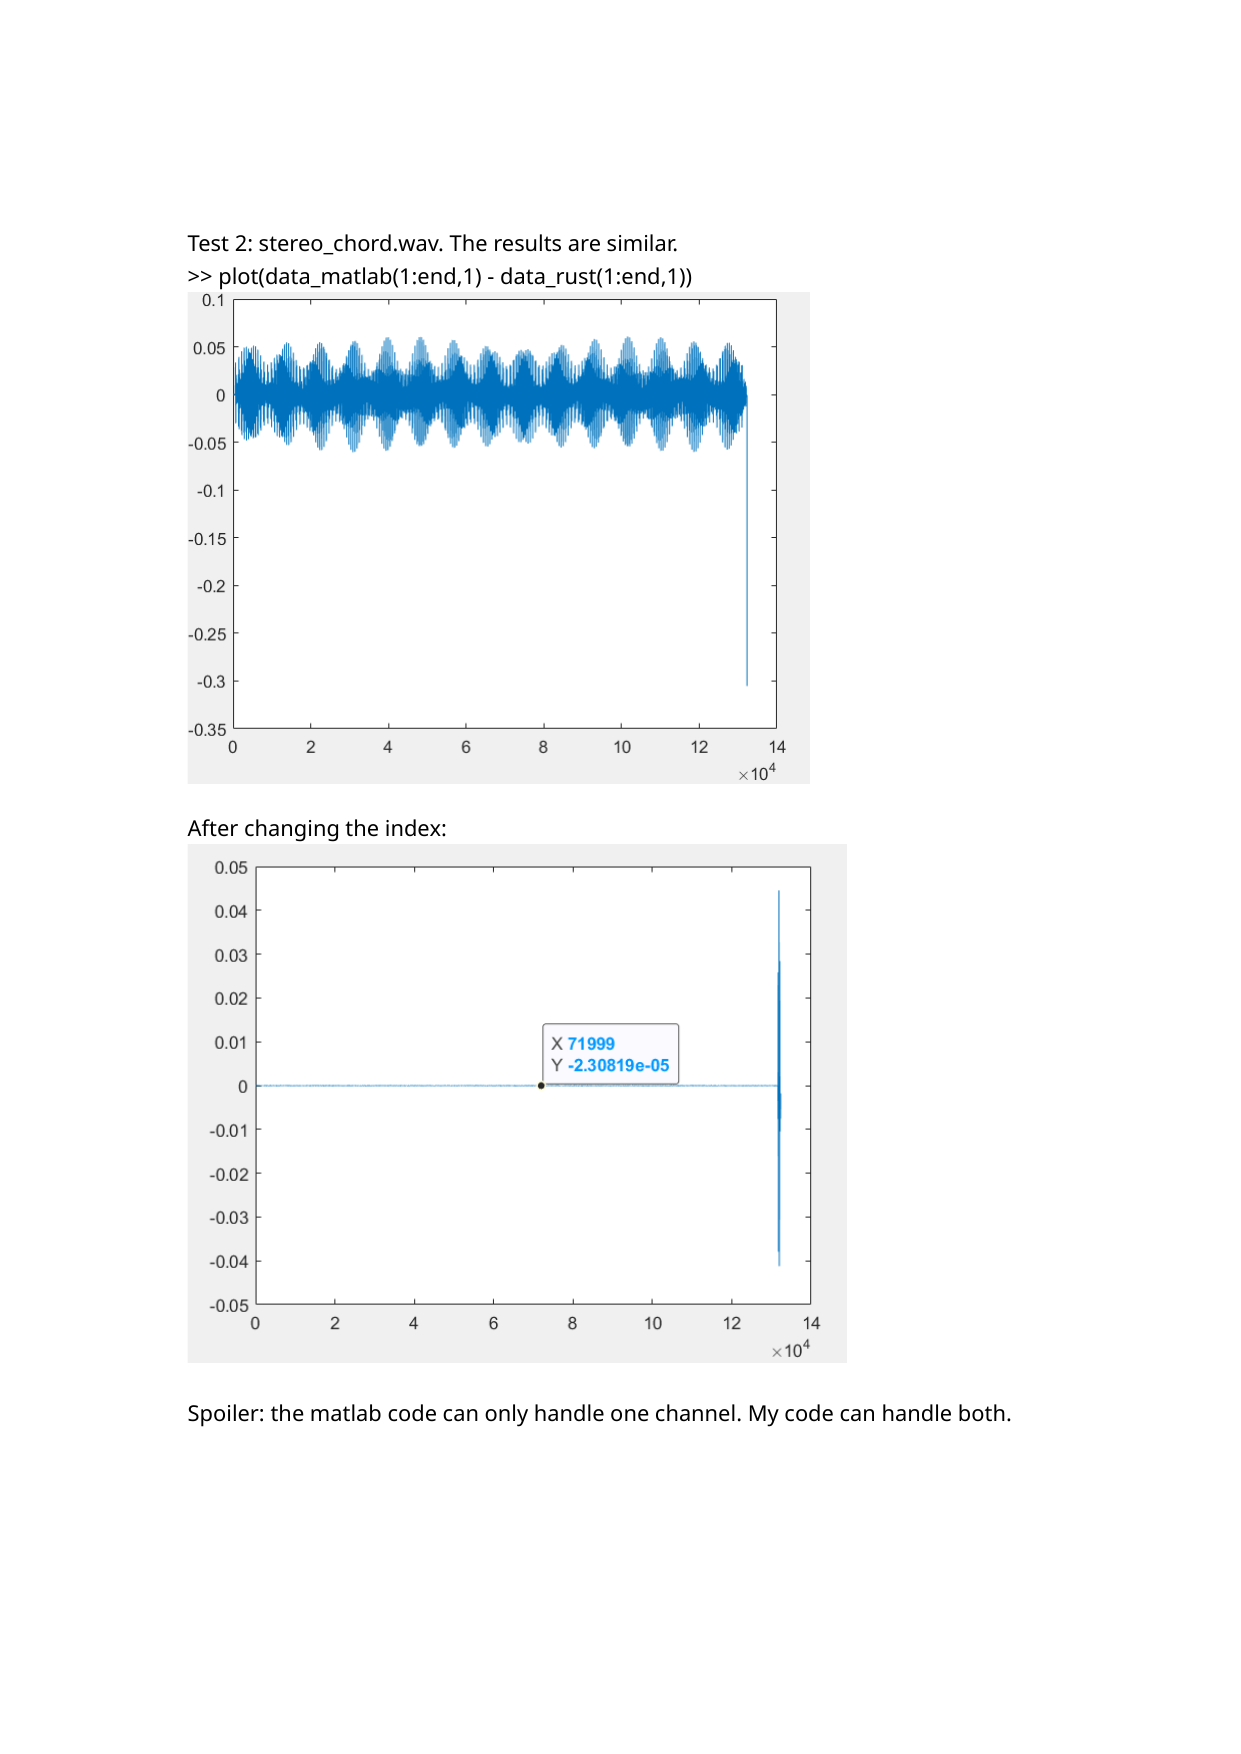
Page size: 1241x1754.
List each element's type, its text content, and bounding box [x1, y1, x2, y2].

picture [187, 292, 810, 784]
picture [187, 844, 847, 1363]
text Test 2: stereo_chord.wav. The results are similar. [187, 227, 1053, 259]
text >> plot(data_matlab(1:end,1) - data_rust(1:end,1)) [187, 259, 1053, 292]
text After changing the index: [187, 812, 1053, 844]
text Spoiler: the matlab code can only handle one channel. My code can handle both. [187, 1397, 1053, 1429]
